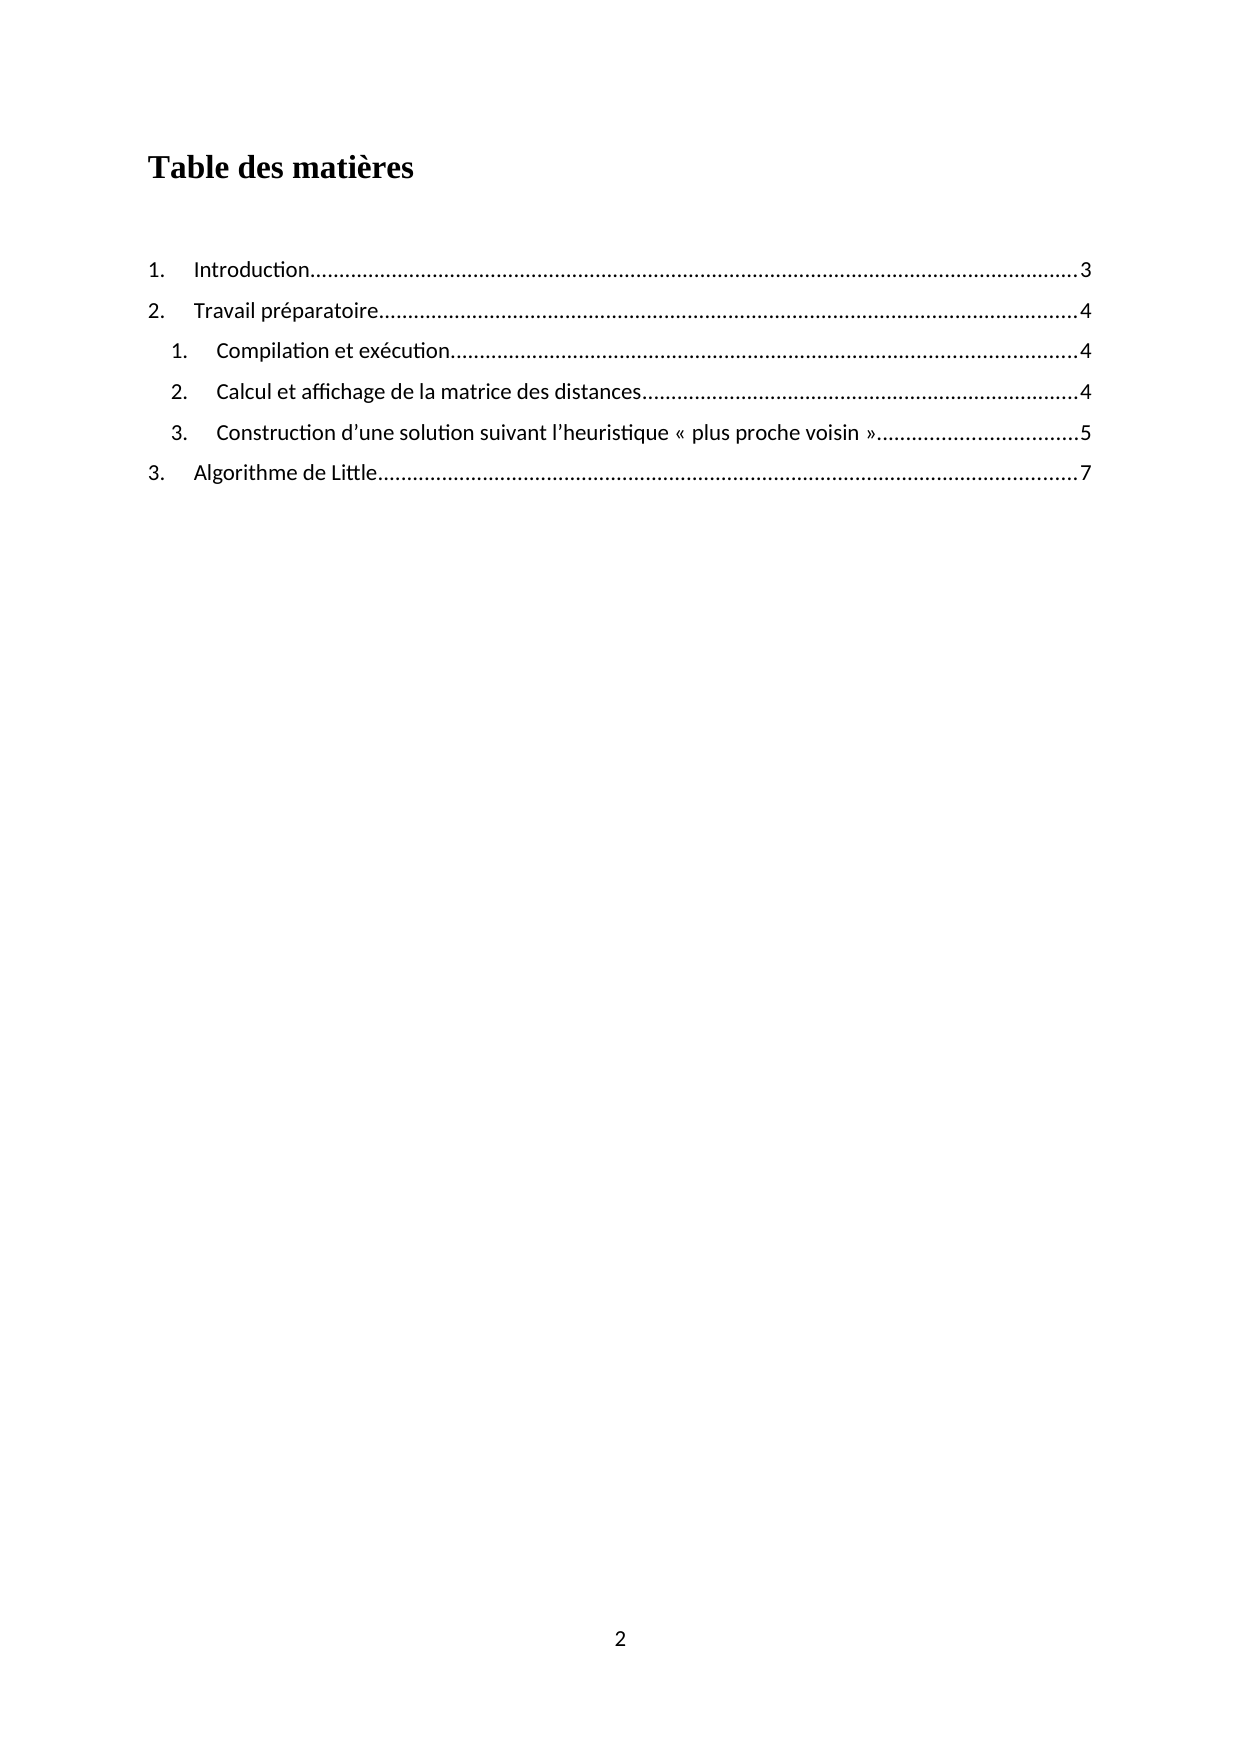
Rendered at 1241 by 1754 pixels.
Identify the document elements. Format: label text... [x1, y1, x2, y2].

text Table des matières [148, 148, 1093, 186]
